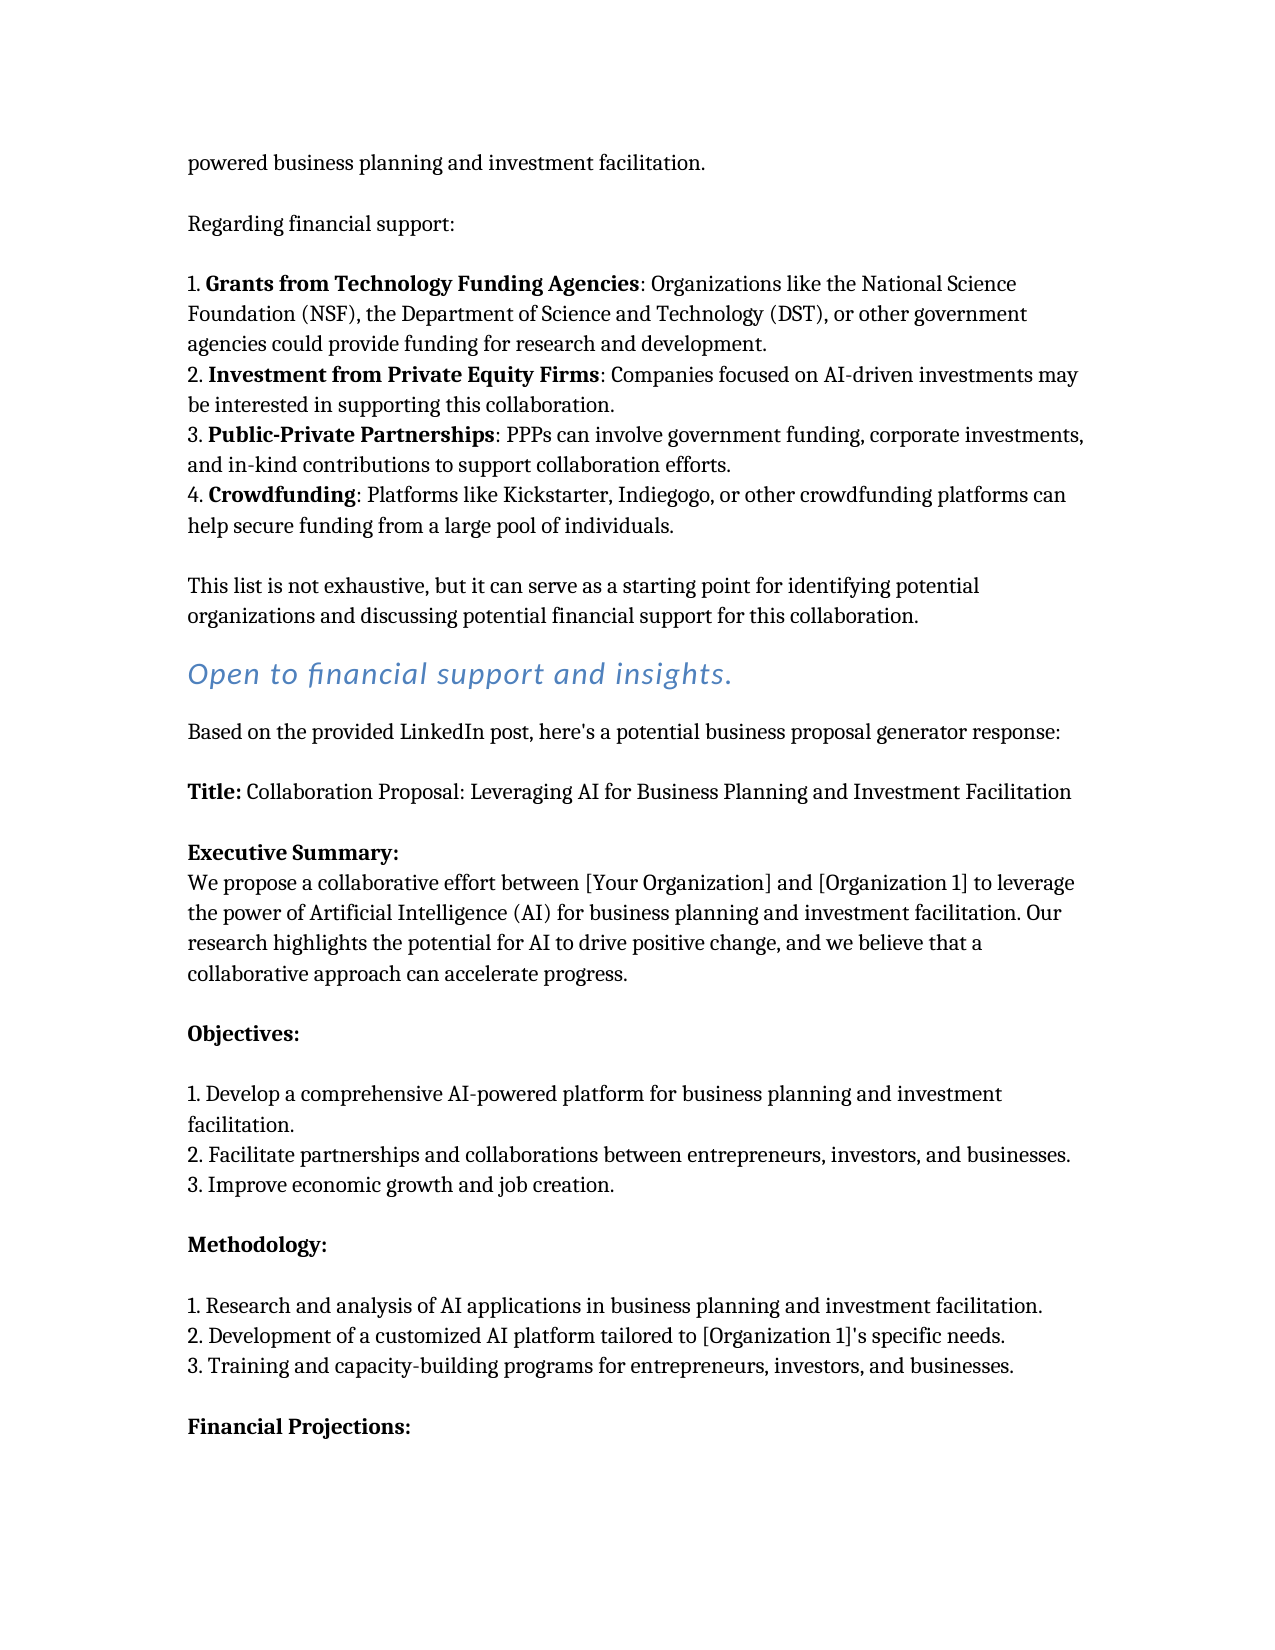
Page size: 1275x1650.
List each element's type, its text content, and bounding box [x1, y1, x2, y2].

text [187, 150, 1087, 629]
subtitle Open to financial support and insights. [187, 654, 1087, 692]
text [187, 719, 1087, 1470]
